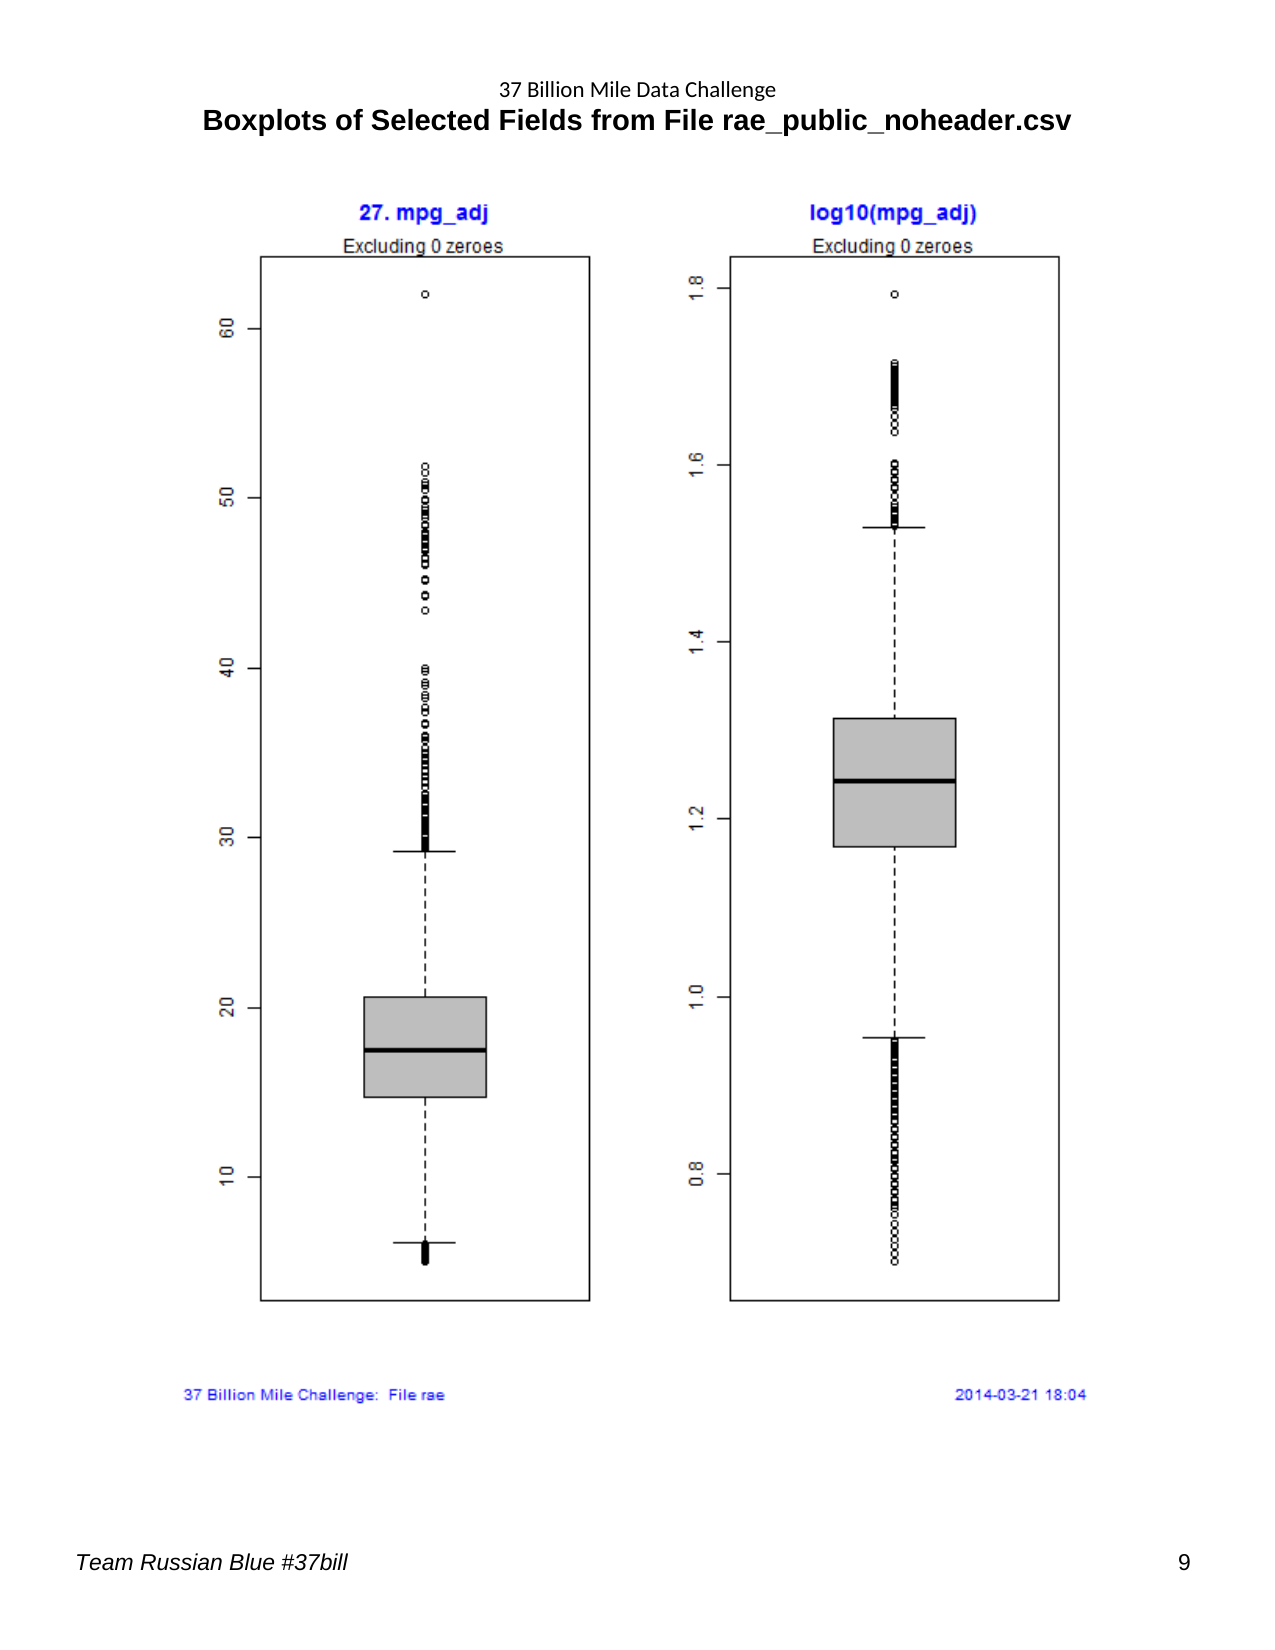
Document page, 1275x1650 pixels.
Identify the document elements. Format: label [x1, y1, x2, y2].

picture [168, 164, 1107, 1416]
